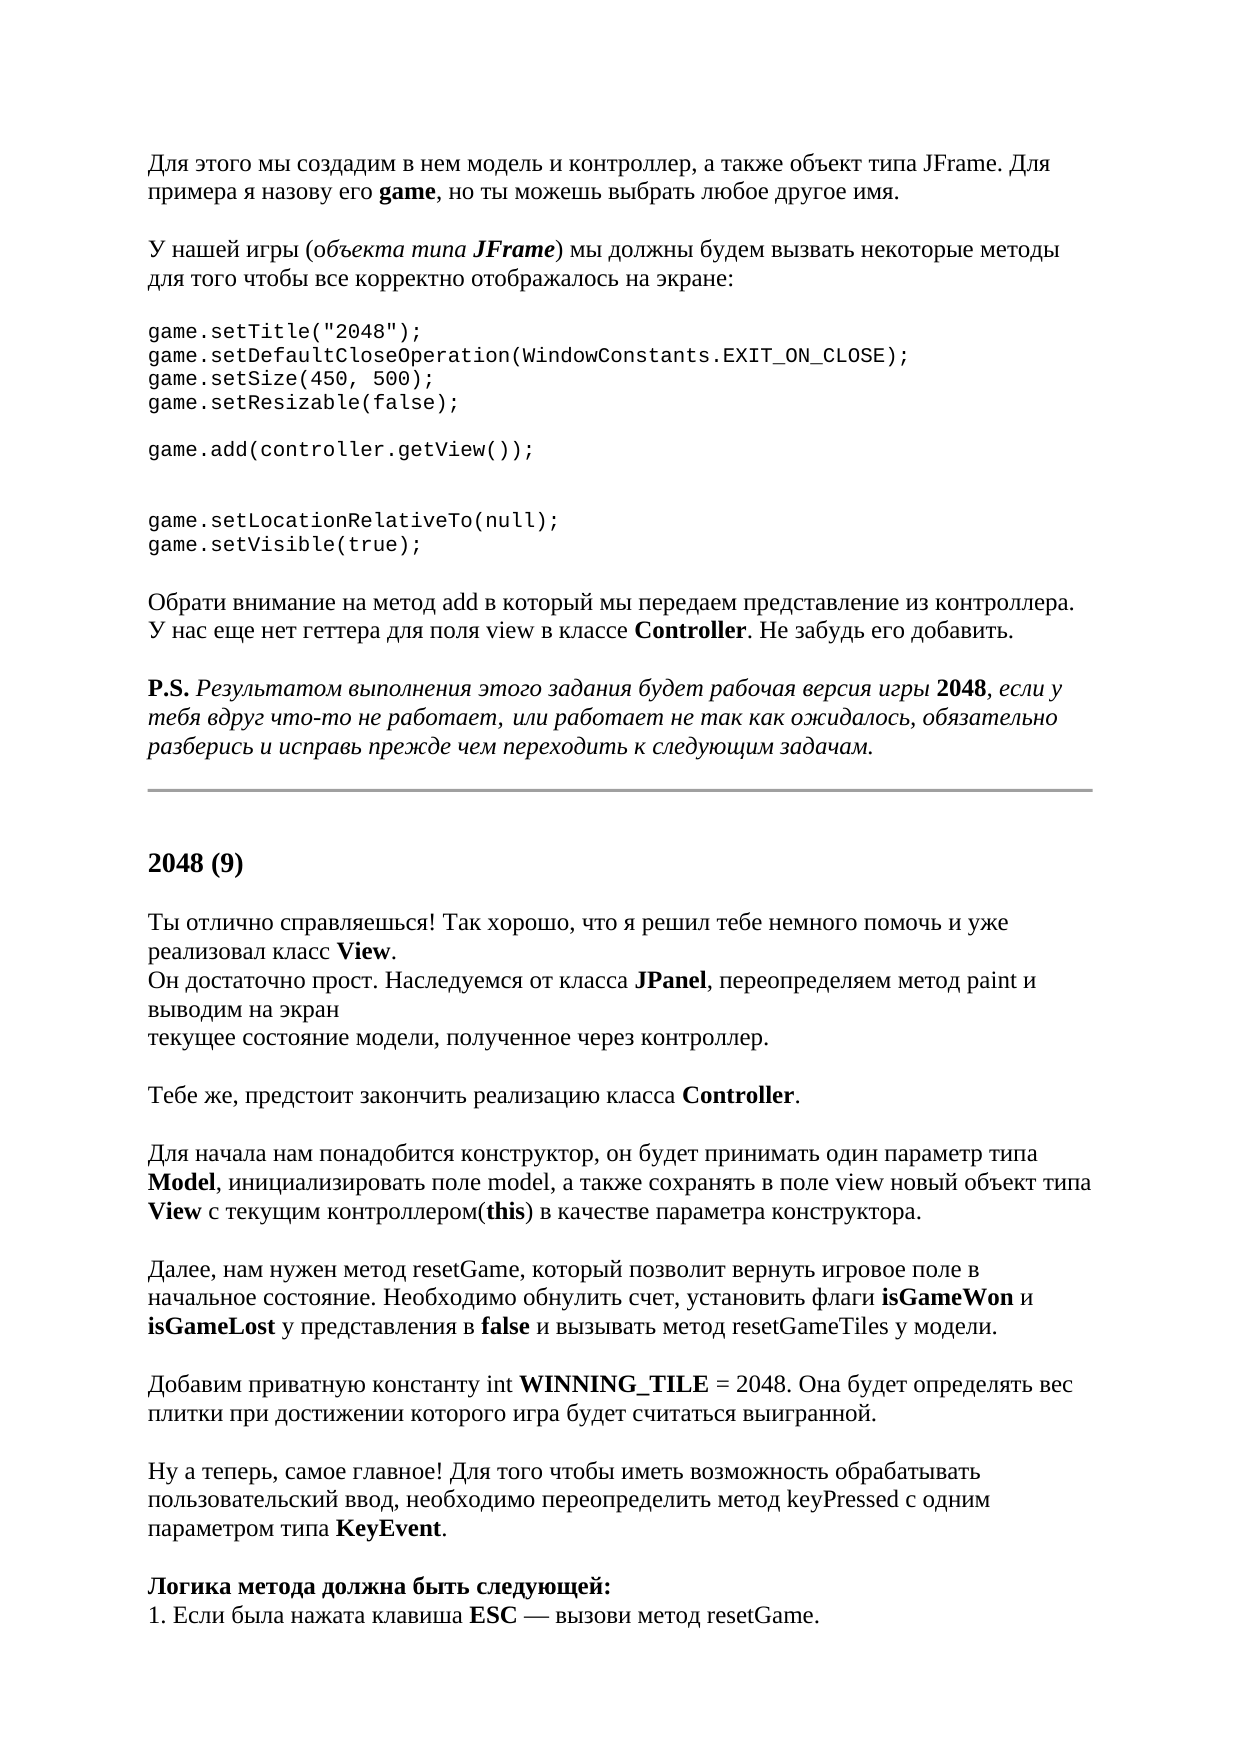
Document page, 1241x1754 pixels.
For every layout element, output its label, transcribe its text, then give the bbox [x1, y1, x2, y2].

text 2048 (9) [148, 846, 1093, 878]
text Ты отлично справляешься! Так хорошо, что я решил тебе немного помочь и уже реализовал класс View. Он достаточно прост. Наследуемся от класса JPanel, переопределяем метод paint и выводим на экран текущее состояние модели, полученное через контроллер. [148, 907, 1093, 1051]
text P.S. Результатом выполнения этого задания будет рабочая версия игры 2048, если у тебя вдруг что-то не работает, или работает не так как ожидалось, обязательно разберись и исправь прежде чем переходить к следующим задачам. [148, 673, 1093, 759]
text Обрати внимание на метод add в который мы передаем представление из контроллера. У нас еще нет геттера для поля view в классе Controller. Не забудь его добавить. [148, 587, 1093, 644]
text game.setTitle("2048"); game.setDefaultCloseOperation(WindowConstants.EXIT_ON_CLOSE); game.setSize(450, 500); game.setResizable(false); game.add(controller.getView()); game.setLocationRelativeTo(null); game.setVisible(true); [148, 321, 1093, 557]
text Далее, нам нужен метод resetGame, который позволит вернуть игровое поле в начальное состояние. Необходимо обнулить счет, установить флаги isGameWon и isGameLost у представления в false и вызывать метод resetGameTiles у модели. [148, 1254, 1093, 1340]
text Для начала нам понадобится конструктор, он будет принимать один параметр типа Model, инициализировать поле model, а также сохранять в поле view новый объект типа View с текущим контроллером(this) в качестве параметра конструктора. [148, 1138, 1093, 1224]
text Добавим приватную константу int WINNING_TILE = 2048. Она будет определять вес плитки при достижении которого игра будет считаться выигранной. [148, 1369, 1093, 1427]
text У нашей игры (объекта типа JFrame) мы должны будем вызвать некоторые методы для того чтобы все корректно отображалось на экране: [148, 234, 1093, 292]
text Ну а теперь, самое главное! Для того чтобы иметь возможность обрабатывать пользовательский ввод, необходимо переопределить метод keyPressed с одним параметром типа KeyEvent. [148, 1456, 1093, 1542]
text Тебе же, предстоит закончить реализацию класса Controller. [148, 1080, 1093, 1109]
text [148, 1571, 1093, 1629]
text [148, 148, 1093, 205]
